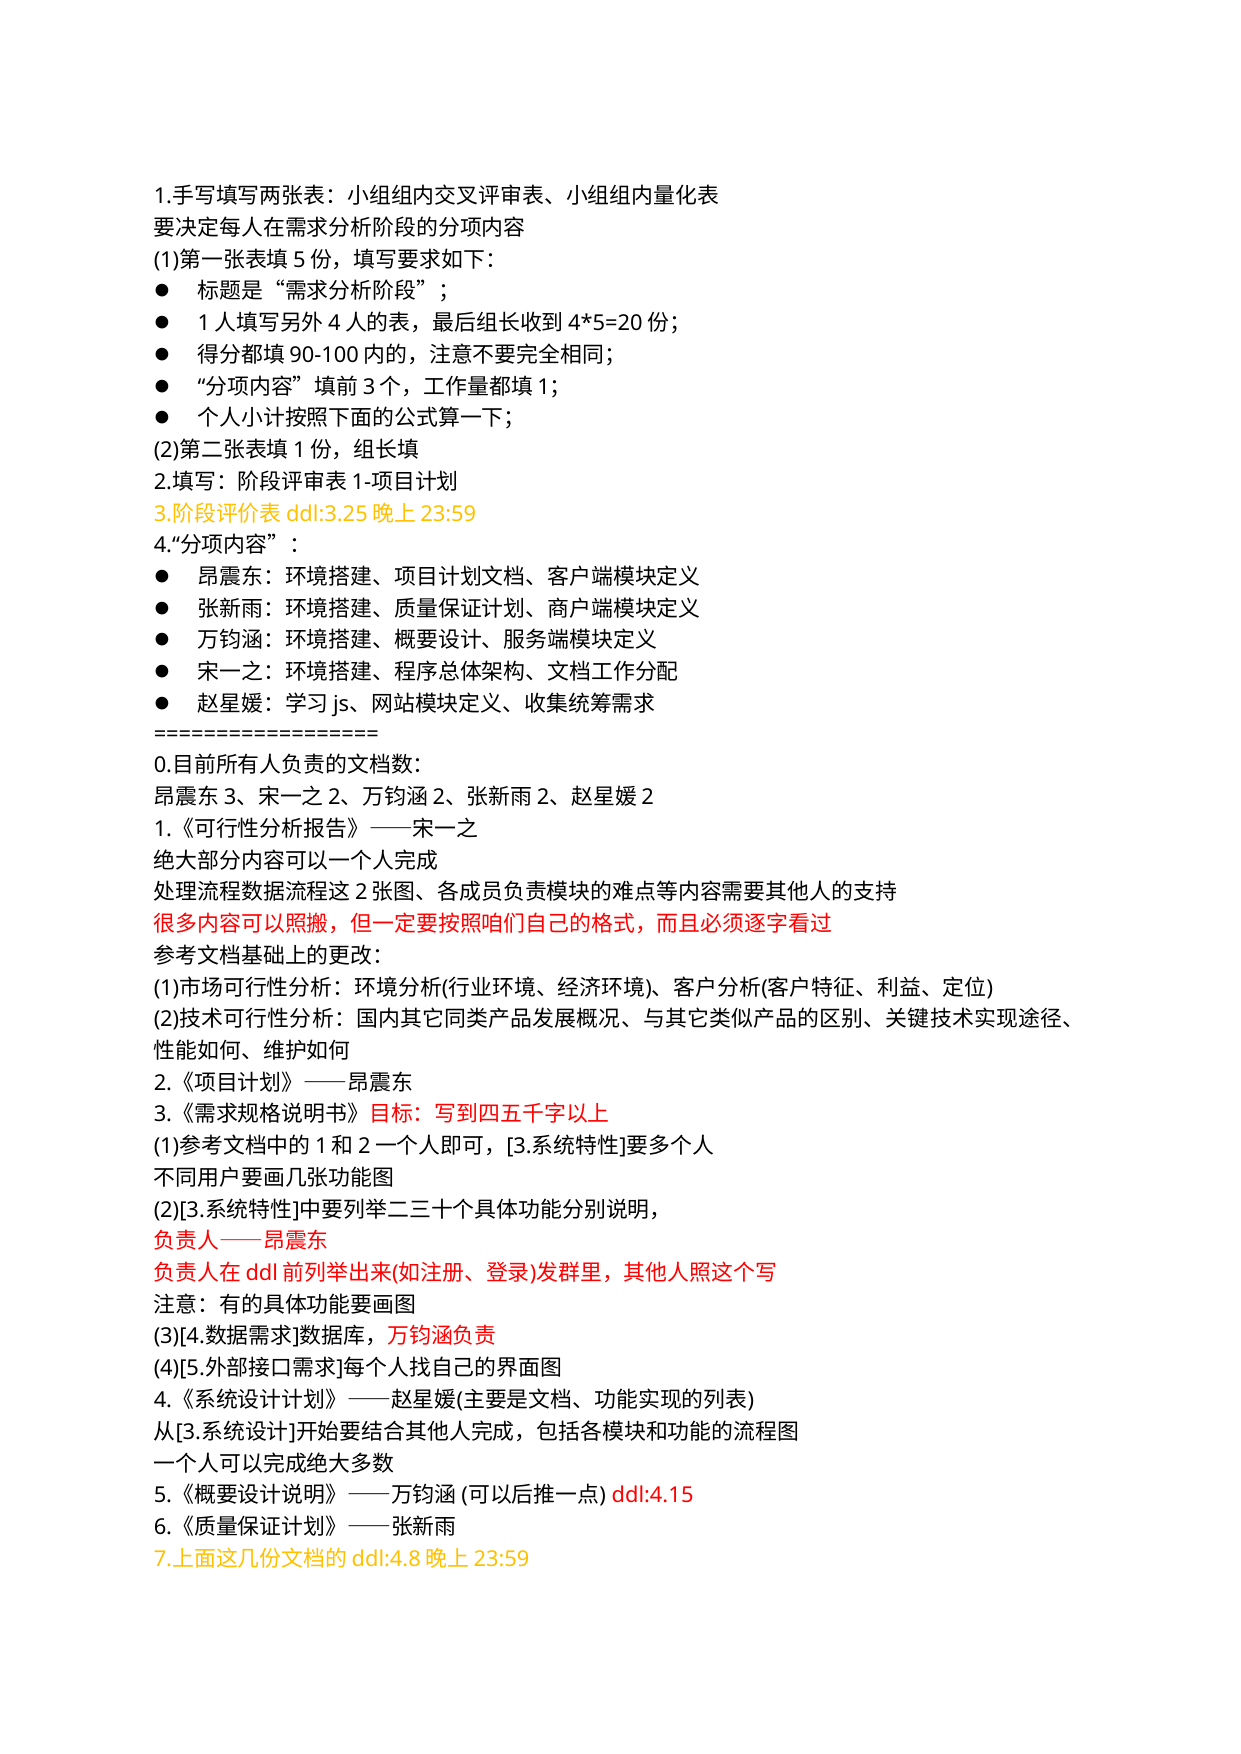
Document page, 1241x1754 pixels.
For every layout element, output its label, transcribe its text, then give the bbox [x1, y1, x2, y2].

text 一个人可以完成绝大多数 [153, 1446, 1087, 1477]
text ================== [153, 718, 1087, 747]
text (2)[3.系统特性]中要列举二三十个具体功能分别说明， [153, 1192, 1087, 1223]
text 1.《可行性分析报告》——宋一之 [153, 811, 1087, 843]
text 2.《项目计划》——昂震东 [153, 1065, 1087, 1096]
list “分项内容”填前3个，工作量都填1； [153, 369, 1087, 400]
text 5.《概要设计说明》——万钧涵 (可以后推一点) ddl:4.15 [153, 1477, 1087, 1509]
list 赵星媛：学习js、网站模块定义、收集统筹需求 [153, 686, 1087, 718]
text 2.填写：阶段评审表1-项目计划 [153, 464, 1087, 496]
text (2)第二张表填1份，组长填 [153, 432, 1087, 464]
list 张新雨：环境搭建、质量保证计划、商户端模块定义 [153, 591, 1087, 622]
text 1.手写填写两张表：小组组内交叉评审表、小组组内量化表 [153, 178, 1087, 210]
list 万钧涵：环境搭建、概要设计、服务端模块定义 [153, 622, 1087, 654]
text (2)技术可行性分析：国内其它同类产品发展概况、与其它类似产品的区别、关键技术实现途径、性能如何、维护如何 [153, 1001, 1087, 1065]
text 3.阶段评价表ddl:3.25晚上23:59 [153, 496, 1087, 527]
text 4.《系统设计计划》——赵星媛(主要是文档、功能实现的列表) [153, 1382, 1087, 1414]
text 绝大部分内容可以一个人完成 [153, 843, 1087, 874]
text 处理流程数据流程这2张图、各成员负责模块的难点等内容需要其他人的支持 [153, 874, 1087, 906]
text (4)[5.外部接口需求]每个人找自己的界面图 [153, 1350, 1087, 1382]
list 昂震东：环境搭建、项目计划文档、客户端模块定义 [153, 559, 1087, 591]
list 宋一之：环境搭建、程序总体架构、文档工作分配 [153, 654, 1087, 686]
text (1)参考文档中的1和2一个人即可，[3.系统特性]要多个人 [153, 1128, 1087, 1160]
text 要决定每人在需求分析阶段的分项内容 [153, 210, 1087, 242]
list 标题是“需求分析阶段”； [153, 273, 1087, 305]
text (1)第一张表填5份，填写要求如下： [153, 242, 1087, 273]
text 负责人在ddl前列举出来(如注册、登录)发群里，其他人照这个写 [153, 1255, 1087, 1287]
text 0.目前所有人负责的文档数： [153, 747, 1087, 779]
text 参考文档基础上的更改： [153, 938, 1087, 969]
text 3.《需求规格说明书》目标：写到四五千字以上 [153, 1096, 1087, 1128]
text (3)[4.数据需求]数据库，万钧涵负责 [153, 1318, 1087, 1350]
text 7.上面这几份文档的ddl:4.8晚上23:59 [153, 1541, 1087, 1573]
text 不同用户要画几张功能图 [153, 1160, 1087, 1192]
list 1人填写另外4人的表，最后组长收到4*5=20份； [153, 305, 1087, 337]
list 得分都填90-100内的，注意不要完全相同； [153, 337, 1087, 369]
text 从[3.系统设计]开始要结合其他人完成，包括各模块和功能的流程图 [153, 1414, 1087, 1446]
text (1)市场可行性分析：环境分析(行业环境、经济环境)、客户分析(客户特征、利益、定位) [153, 969, 1087, 1001]
text 负责人——昂震东 [153, 1223, 1087, 1255]
text 注意：有的具体功能要画图 [153, 1287, 1087, 1318]
text 很多内容可以照搬，但一定要按照咱们自己的格式，而且必须逐字看过 [153, 906, 1087, 938]
list 个人小计按照下面的公式算一下； [153, 400, 1087, 432]
text 昂震东3、宋一之2、万钧涵2、张新雨2、赵星媛2 [153, 779, 1087, 811]
text 6.《质量保证计划》——张新雨 [153, 1509, 1087, 1541]
text 4.“分项内容”： [153, 527, 1087, 559]
